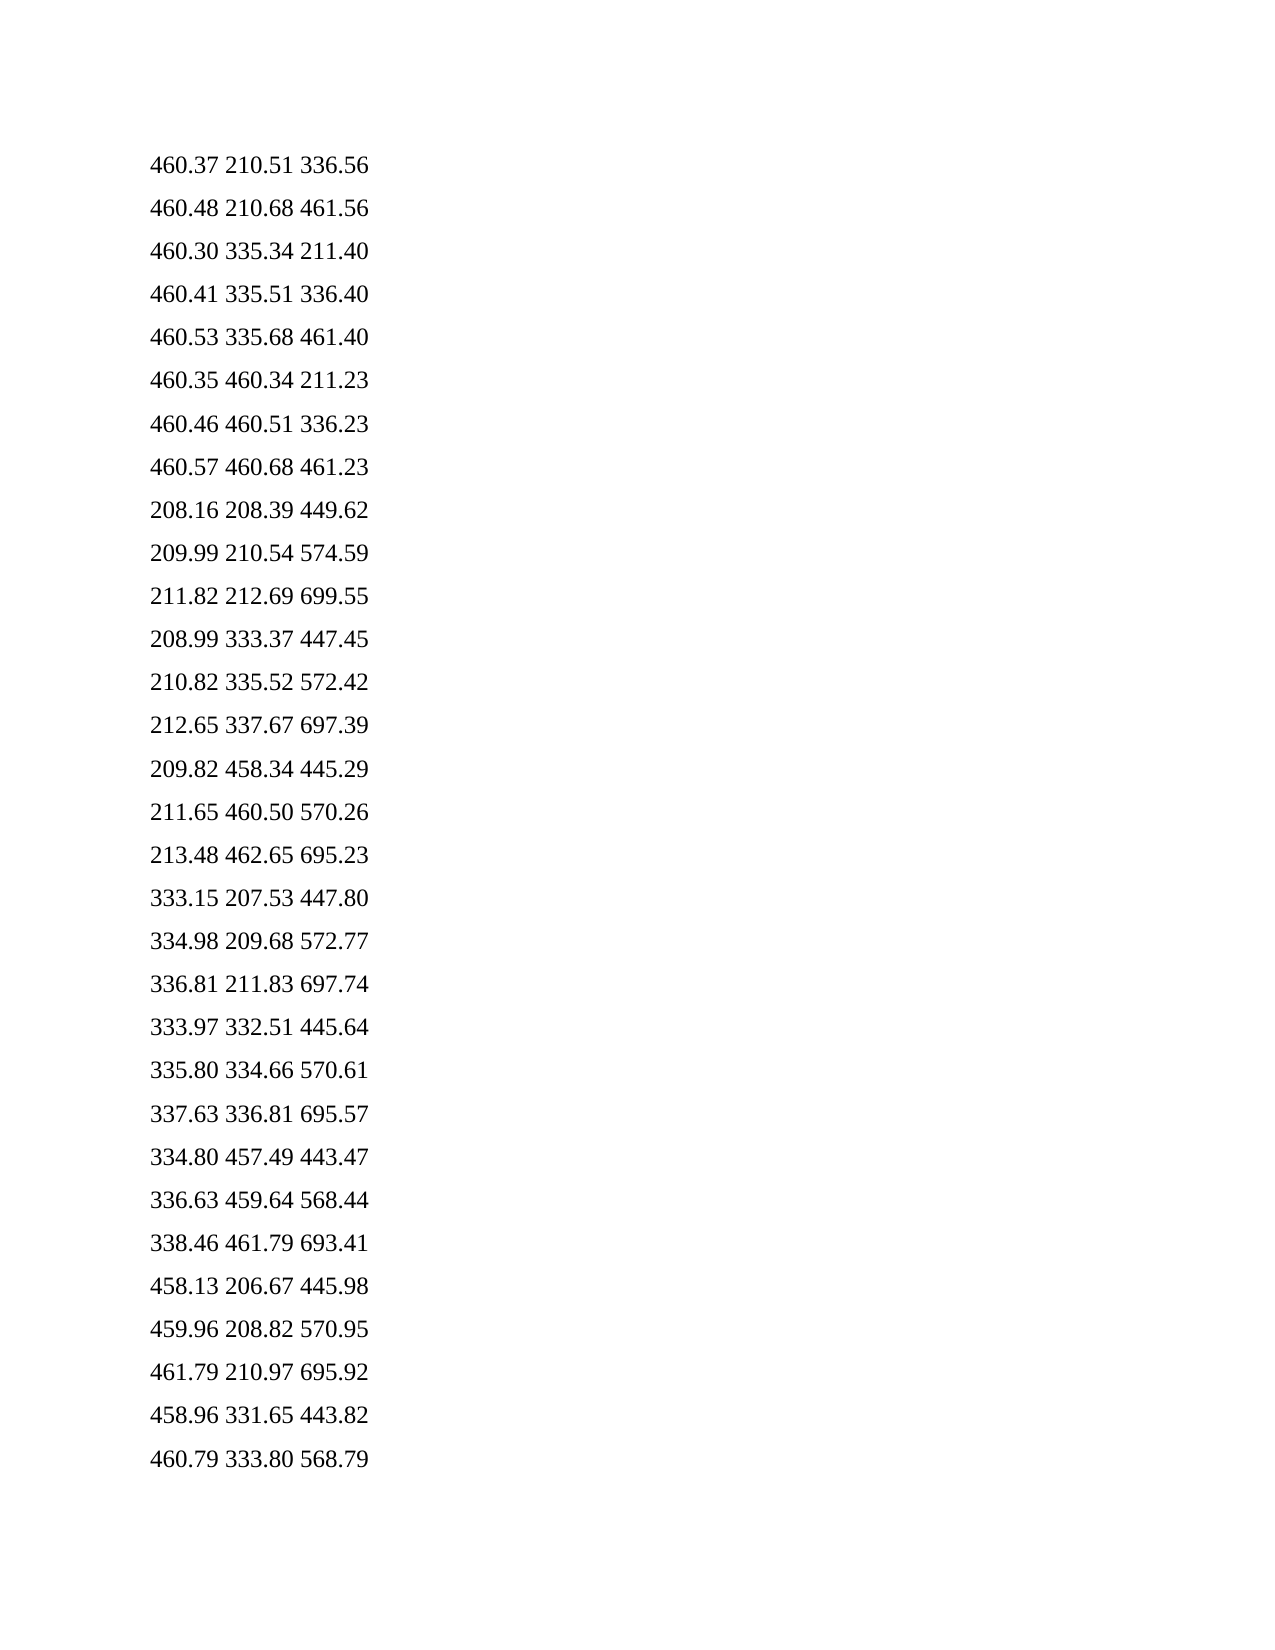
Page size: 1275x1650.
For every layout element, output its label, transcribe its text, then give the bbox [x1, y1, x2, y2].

text 334.98 209.68 572.77 [150, 926, 1125, 955]
text 460.37 210.51 336.56 [150, 150, 1125, 179]
text 210.82 335.52 572.42 [150, 667, 1125, 696]
text 334.80 457.49 443.47 [150, 1142, 1125, 1171]
text 211.82 212.69 699.55 [150, 581, 1125, 610]
text 336.81 211.83 697.74 [150, 969, 1125, 998]
text 461.79 210.97 695.92 [150, 1357, 1125, 1386]
text 460.35 460.34 211.23 [150, 366, 1125, 394]
text 333.15 207.53 447.80 [150, 883, 1125, 912]
text 209.99 210.54 574.59 [150, 538, 1125, 567]
text 209.82 458.34 445.29 [150, 754, 1125, 782]
text 460.48 210.68 461.56 [150, 193, 1125, 222]
text 335.80 334.66 570.61 [150, 1056, 1125, 1084]
text 458.96 331.65 443.82 [150, 1401, 1125, 1429]
text 337.63 336.81 695.57 [150, 1099, 1125, 1127]
text 338.46 461.79 693.41 [150, 1228, 1125, 1257]
text 460.79 333.80 568.79 [150, 1444, 1125, 1472]
text 213.48 462.65 695.23 [150, 840, 1125, 869]
text 460.41 335.51 336.40 [150, 279, 1125, 308]
text 459.96 208.82 570.95 [150, 1314, 1125, 1343]
text 460.30 335.34 211.40 [150, 236, 1125, 265]
text 460.53 335.68 461.40 [150, 322, 1125, 351]
text 336.63 459.64 568.44 [150, 1185, 1125, 1214]
text 211.65 460.50 570.26 [150, 797, 1125, 826]
text 333.97 332.51 445.64 [150, 1012, 1125, 1041]
text 208.99 333.37 447.45 [150, 624, 1125, 653]
text 212.65 337.67 697.39 [150, 711, 1125, 739]
text 460.46 460.51 336.23 [150, 409, 1125, 437]
text 458.13 206.67 445.98 [150, 1271, 1125, 1300]
text 460.57 460.68 461.23 [150, 452, 1125, 481]
text 208.16 208.39 449.62 [150, 495, 1125, 524]
